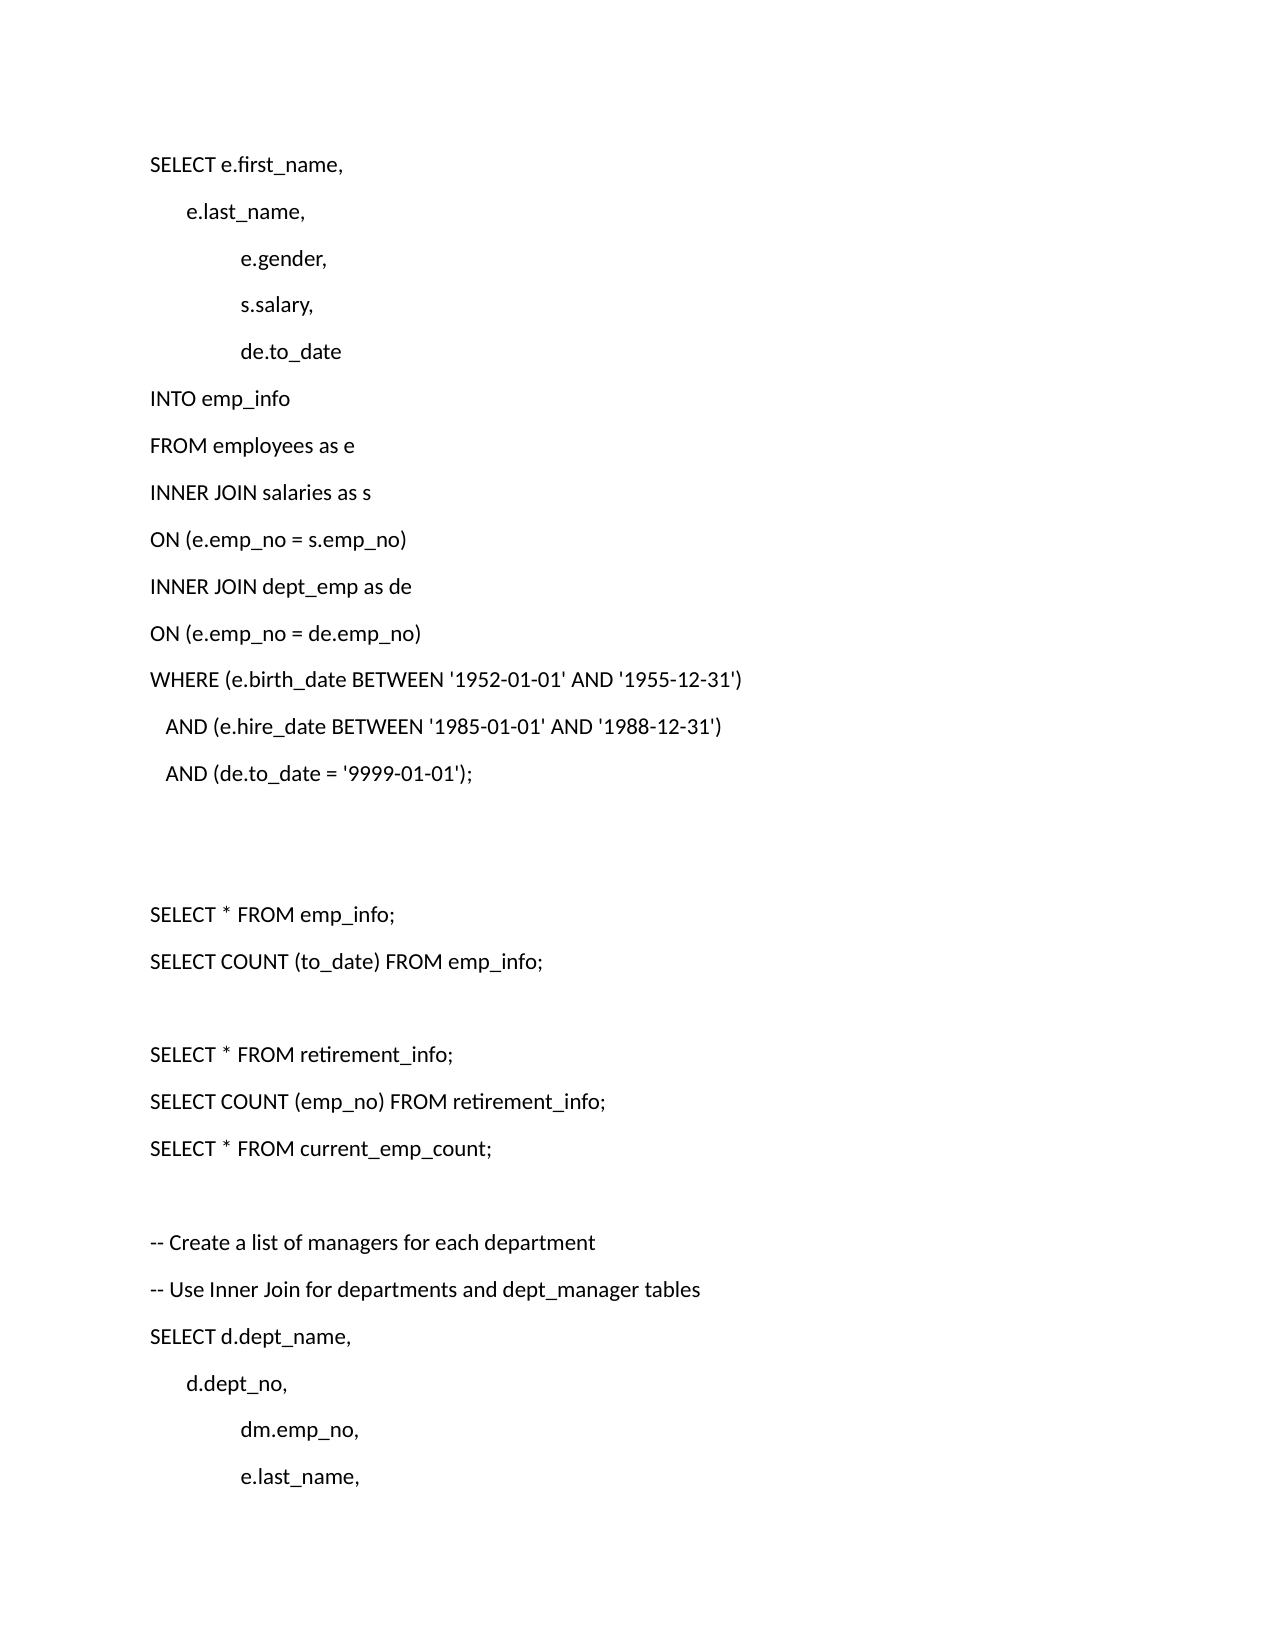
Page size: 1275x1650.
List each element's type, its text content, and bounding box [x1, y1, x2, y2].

text SELECT COUNT (to_date) FROM emp_info; [150, 947, 1125, 975]
text e.last_name, [150, 1462, 1125, 1491]
text SELECT COUNT (emp_no) FROM retirement_info; [150, 1087, 1125, 1116]
text de.to_date [150, 337, 1125, 366]
text -- Create a list of managers for each department [150, 1228, 1125, 1256]
text SELECT * FROM emp_info; [150, 900, 1125, 928]
text SELECT * FROM current_emp_count; [150, 1134, 1125, 1162]
text INNER JOIN dept_emp as de [150, 572, 1125, 600]
text SELECT e.first_name, [150, 150, 1125, 178]
text AND (e.hire_date BETWEEN '1985-01-01' AND '1988-12-31') [150, 712, 1125, 741]
text ON (e.emp_no = s.emp_no) [150, 525, 1125, 553]
text dm.emp_no, [150, 1416, 1125, 1444]
text SELECT * FROM retirement_info; [150, 1041, 1125, 1069]
text WHERE (e.birth_date BETWEEN '1952-01-01' AND '1955-12-31') [150, 666, 1125, 694]
text FROM employees as e [150, 431, 1125, 459]
text s.salary, [150, 291, 1125, 319]
text e.last_name, [150, 197, 1125, 225]
text d.dept_no, [150, 1369, 1125, 1397]
text INTO emp_info [150, 384, 1125, 412]
text AND (de.to_date = '9999-01-01'); [150, 759, 1125, 787]
text INNER JOIN salaries as s [150, 478, 1125, 506]
text -- Use Inner Join for departments and dept_manager tables [150, 1275, 1125, 1303]
text e.gender, [150, 244, 1125, 272]
text ON (e.emp_no = de.emp_no) [150, 619, 1125, 647]
text SELECT d.dept_name, [150, 1322, 1125, 1350]
